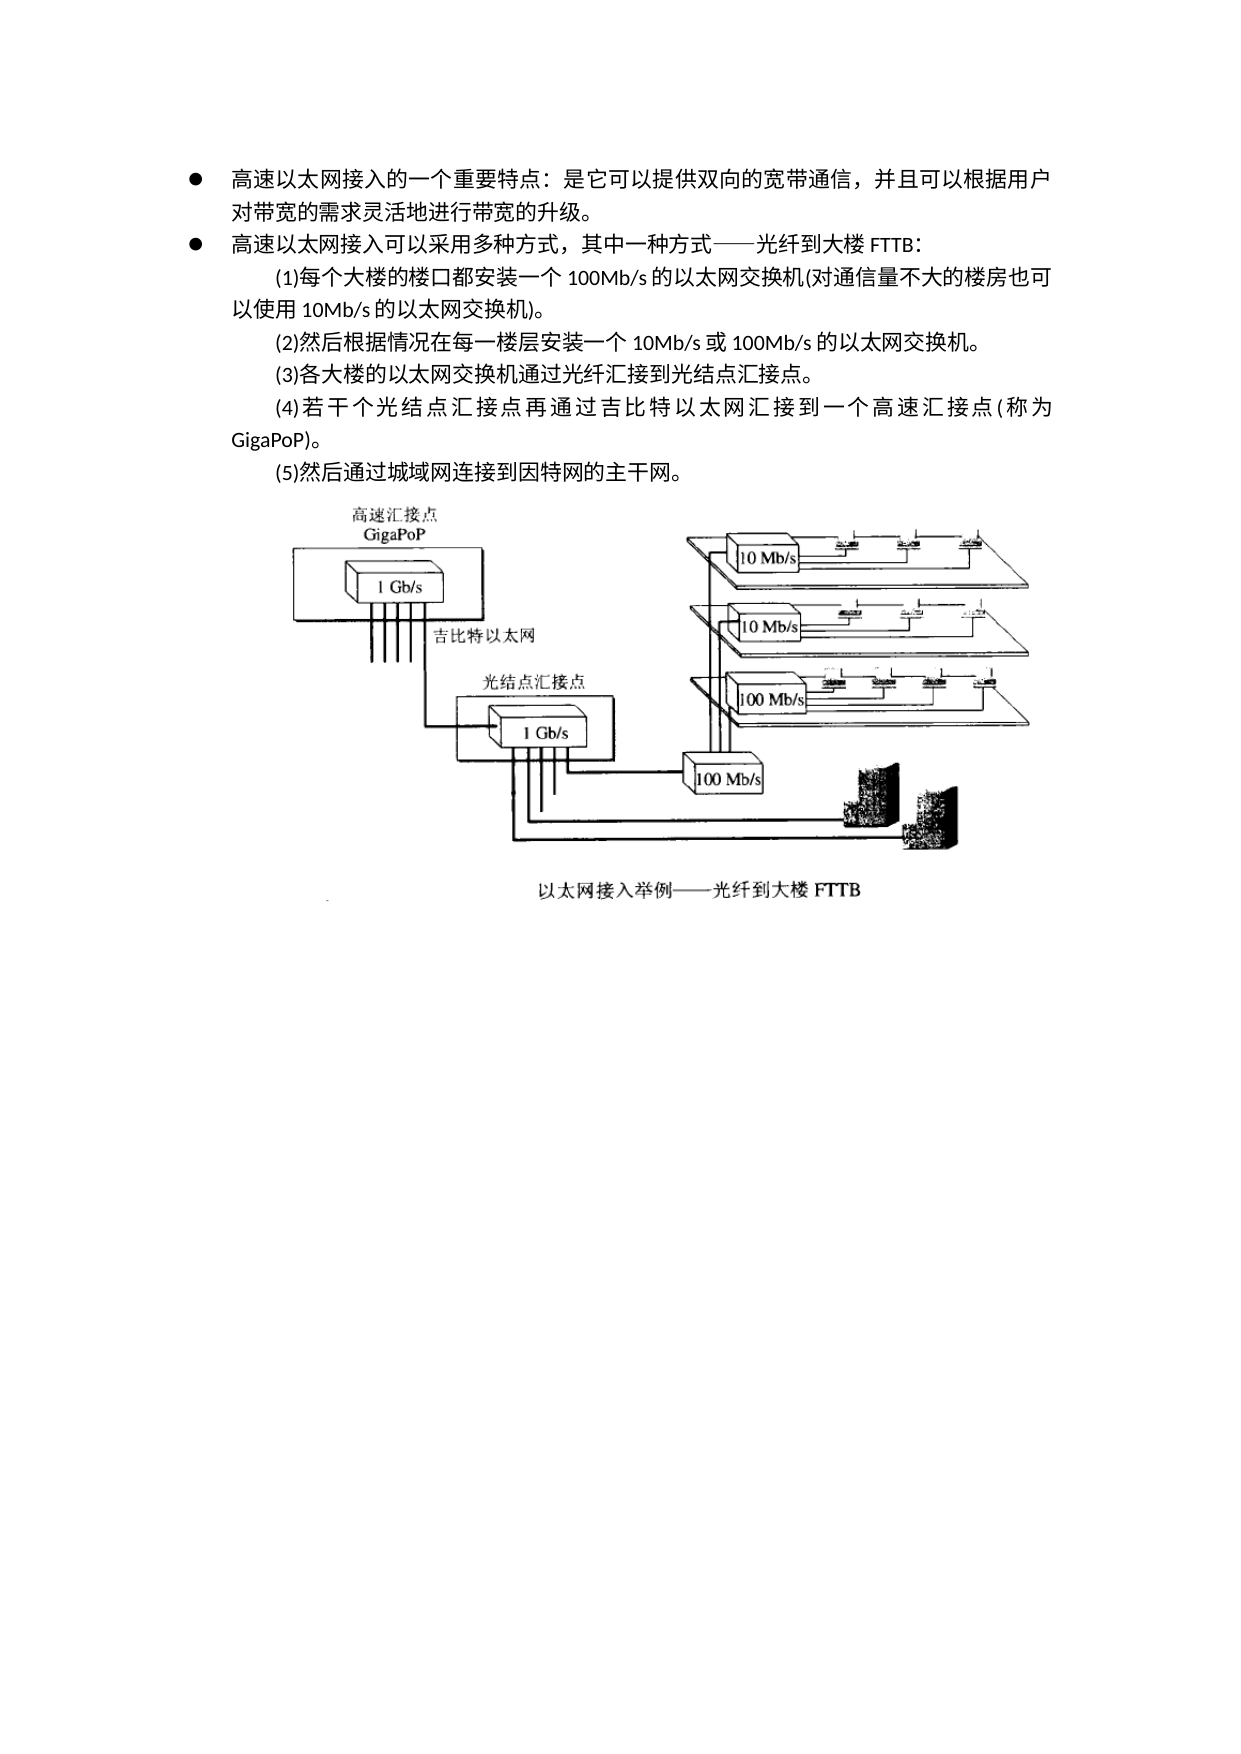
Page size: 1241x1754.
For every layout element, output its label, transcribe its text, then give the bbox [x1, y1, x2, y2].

text (2)然后根据情况在每一楼层安装一个10Mb/s或100Mb/s的以太网交换机。 [231, 324, 1053, 357]
list 高速以太网接入的一个重要特点：是它可以提供双向的宽带通信，并且可以根据用户对带宽的需求灵活地进行带宽的升级。 [187, 162, 1053, 227]
text (3)各大楼的以太网交换机通过光纤汇接到光结点汇接点。 [231, 357, 1053, 389]
text (4)若干个光结点汇接点再通过吉比特以太网汇接到一个高速汇接点(称为GigaPoP)。 [231, 389, 1053, 454]
list 高速以太网接入可以采用多种方式，其中一种方式——光纤到大楼FTTB： [187, 227, 1053, 259]
text (5)然后通过城域网连接到因特网的主干网。 [231, 454, 1053, 487]
picture [275, 487, 1077, 914]
text (1)每个大楼的楼口都安装一个100Mb/s的以太网交换机(对通信量不大的楼房也可以使用10Mb/s的以太网交换机)。 [231, 259, 1053, 324]
